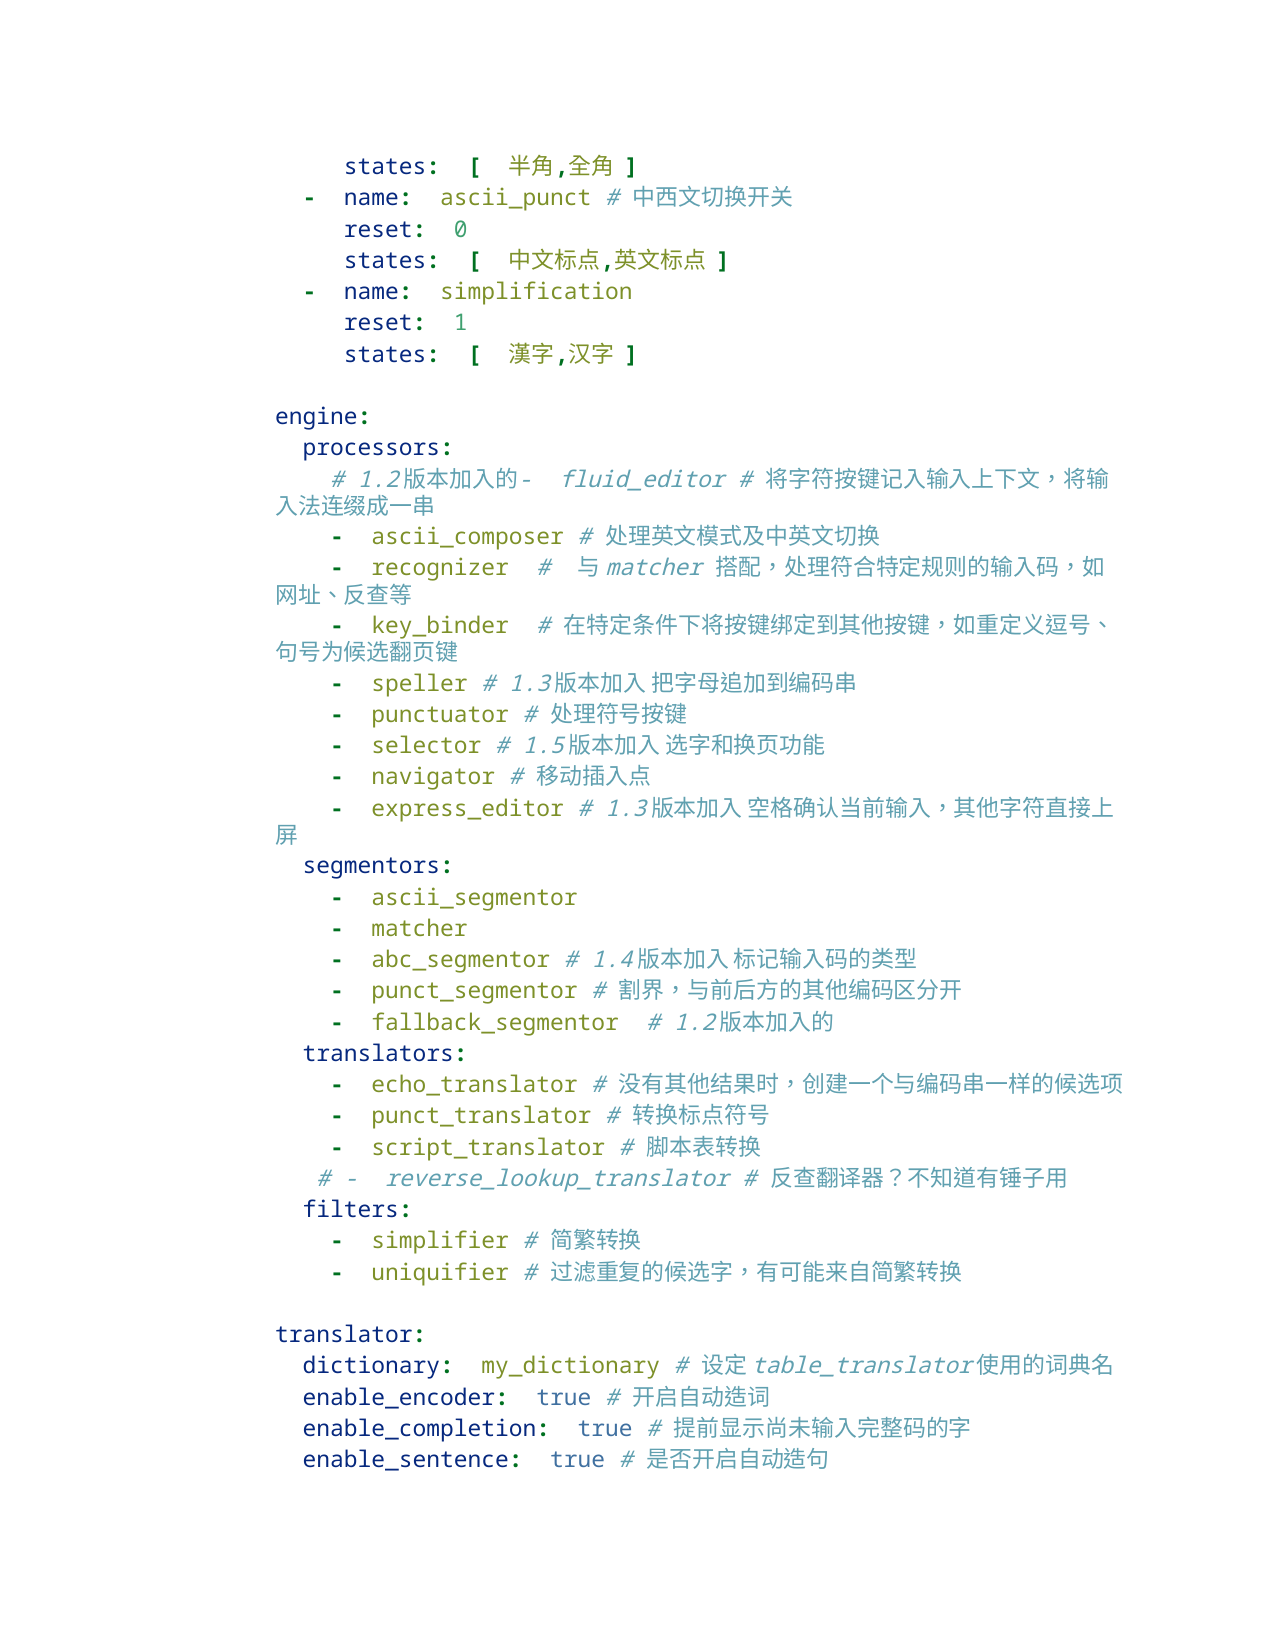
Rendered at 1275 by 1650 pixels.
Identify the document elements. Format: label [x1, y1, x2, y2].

list [225, 150, 1125, 1474]
